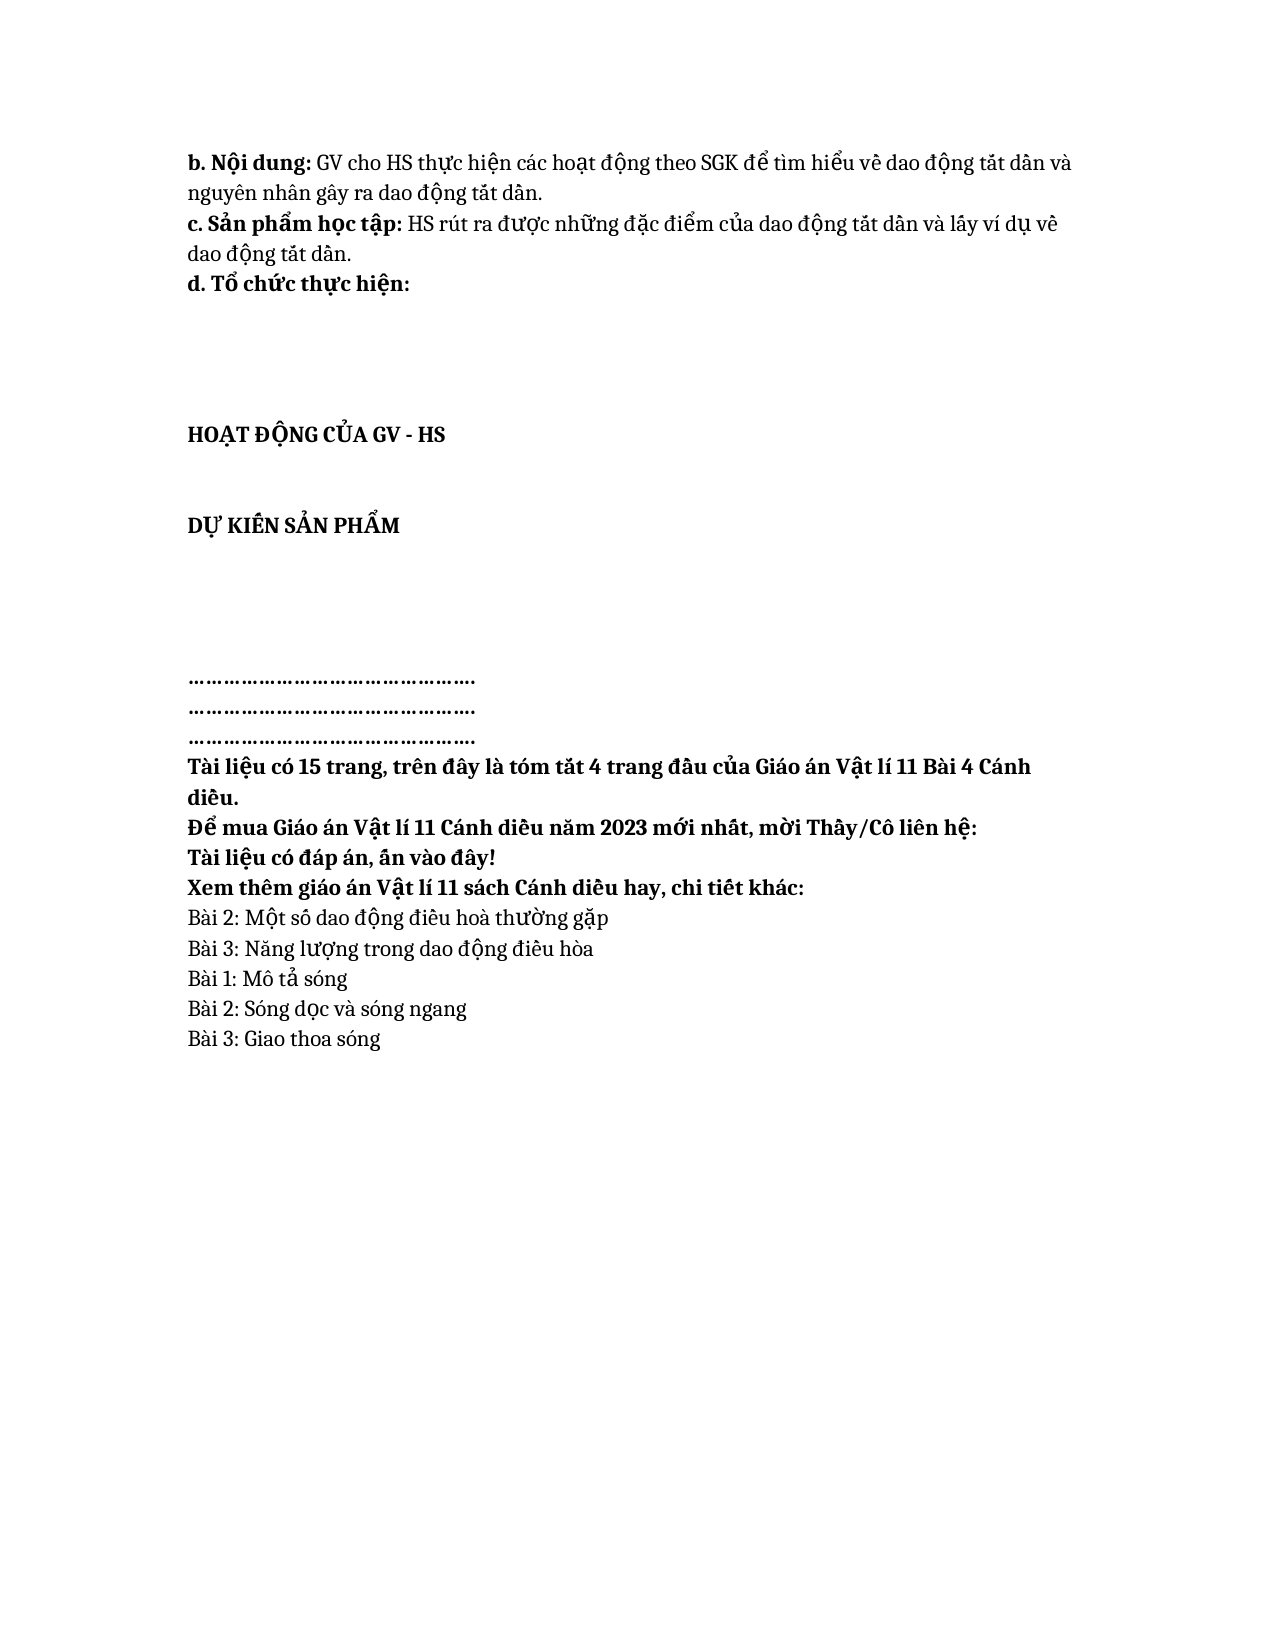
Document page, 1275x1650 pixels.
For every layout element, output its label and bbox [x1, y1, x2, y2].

text [187, 150, 1087, 1083]
